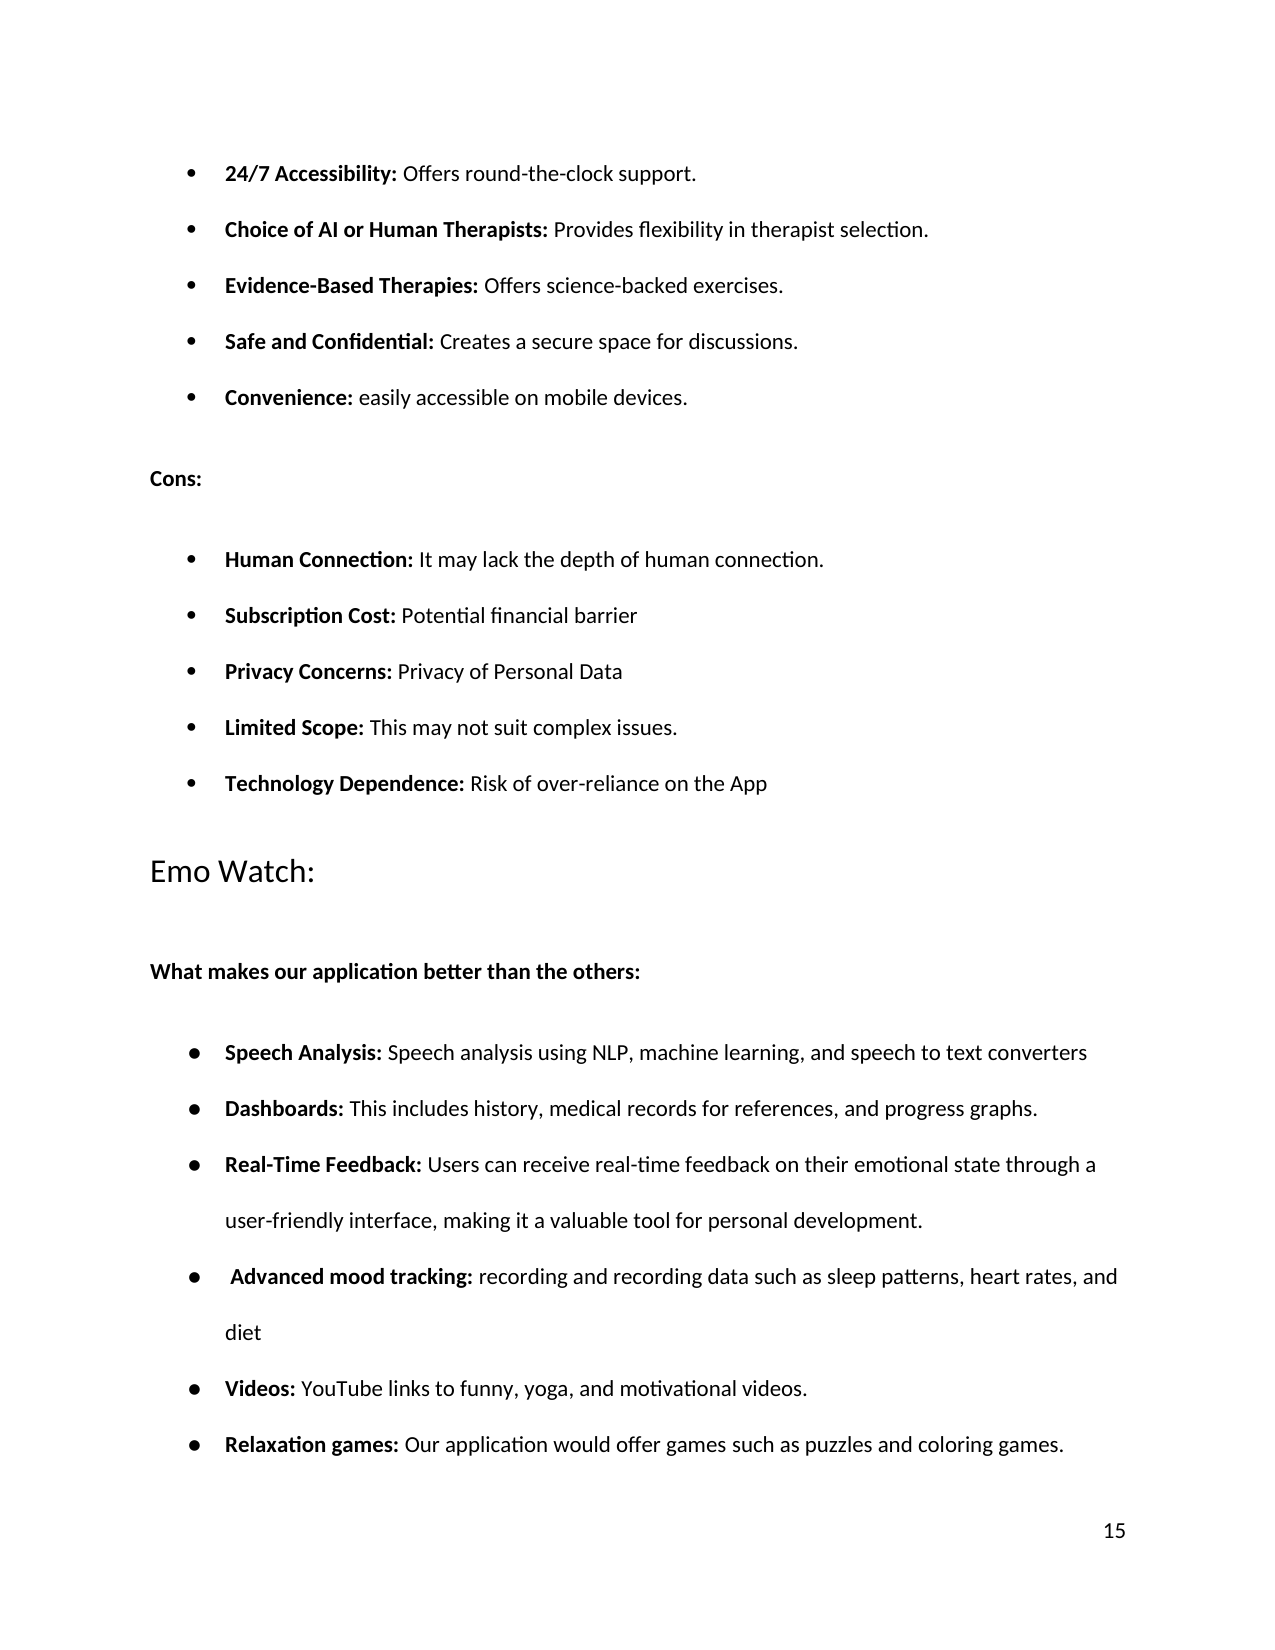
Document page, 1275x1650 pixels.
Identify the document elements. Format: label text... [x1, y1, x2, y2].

list Real-Time Feedback: Users can receive real-time feedback on their emotional state through a user-friendly interface, making it a valuable tool for personal development. [187, 1150, 1125, 1234]
list Convenience: easily accessible on mobile devices. [187, 383, 1125, 411]
list Videos: YouTube links to funny, yoga, and motivational videos. [187, 1374, 1125, 1402]
list Privacy Concerns: Privacy of Personal Data [187, 657, 1125, 685]
list Advanced mood tracking: recording and recording data such as sleep patterns, heart rates, and diet [187, 1262, 1125, 1346]
list Human Connection: It may lack the depth of human connection. [187, 545, 1125, 573]
subtitle Emo Watch: [150, 851, 1125, 891]
text Cons: [150, 464, 1125, 492]
list Limited Scope: This may not suit complex issues. [187, 713, 1125, 741]
list Dashboards: This includes history, medical records for references, and progress graphs. [187, 1094, 1125, 1122]
list Evidence-Based Therapies: Offers science-backed exercises. [187, 271, 1125, 299]
list Technology Dependence: Risk of over-reliance on the App [187, 769, 1125, 797]
list 24/7 Accessibility: Offers round-the-clock support. [187, 159, 1125, 187]
list Safe and Confidential: Creates a secure space for discussions. [187, 327, 1125, 355]
text What makes our application better than the others: [150, 957, 1125, 985]
list Subscription Cost: Potential financial barrier [187, 601, 1125, 629]
list Choice of AI or Human Therapists: Provides flexibility in therapist selection. [187, 215, 1125, 243]
list Speech Analysis: Speech analysis using NLP, machine learning, and speech to text converters [187, 1038, 1125, 1066]
list Relaxation games: Our application would offer games such as puzzles and coloring games. [187, 1430, 1125, 1458]
